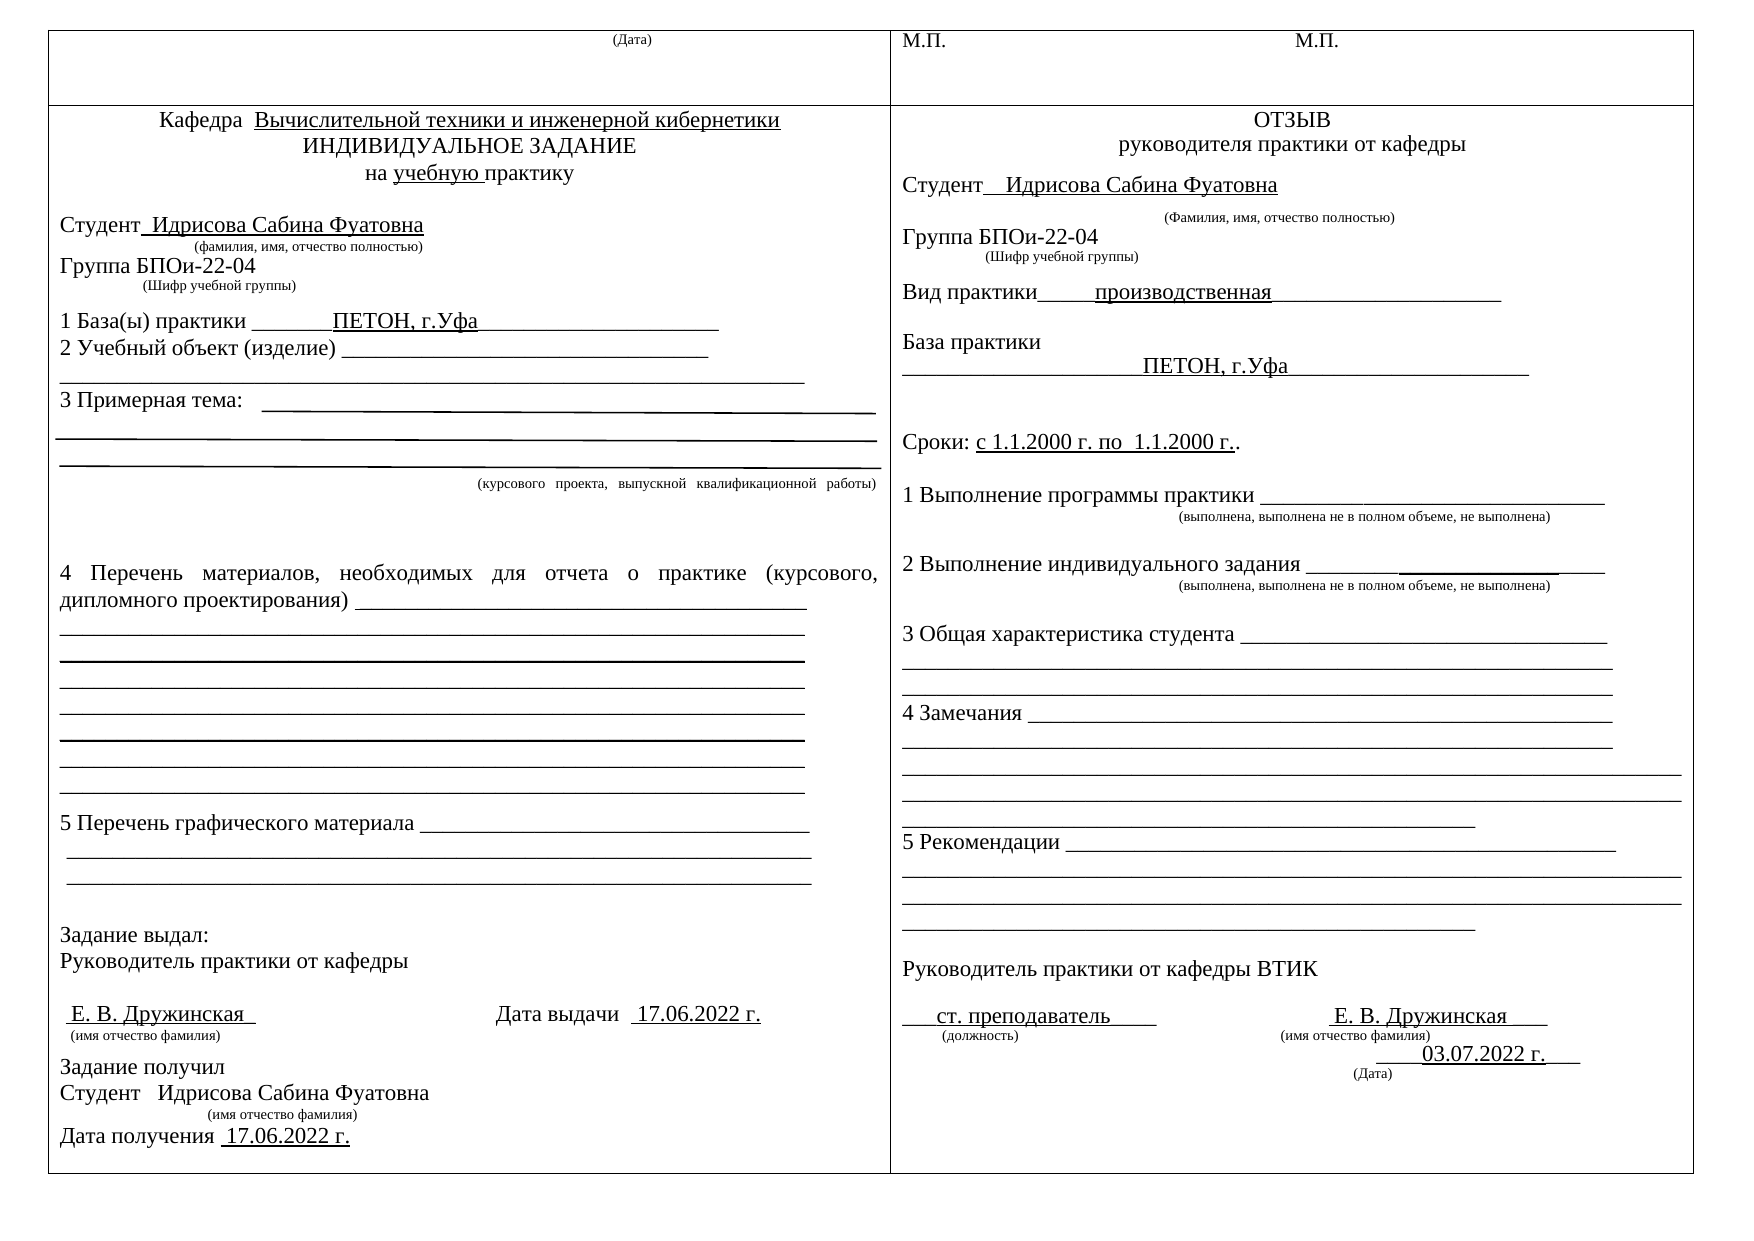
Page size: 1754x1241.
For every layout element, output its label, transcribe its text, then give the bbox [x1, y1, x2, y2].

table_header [49, 31, 890, 105]
table_cell Кафедра Вычислительной техники и инженерной кибернетики ИНДИВИДУАЛЬНОЕ ЗАДАНИЕ на учебную практику Студент Идрисова Сабина Фуатовна (фамилия, имя, отчество полностью) Группа БПОи-22-04 (Шифр учебной группы) 1 База(ы) практики _______ПЕТОН, г.Уфа_____________________ 2 Учебный объект (изделие) ________________________________ _________________________________________________________________ 3 Примерная тема: (курсового проекта, выпускной квалификационной работы) 4 Перечень материалов, необходимых для отчета о практике (курсового, дипломного проектирования) _______________________________________ _________________________________________________________________ _________________________________________________________________ _________________________________________________________________ _________________________________________________________________ _________________________________________________________________ _________________________________________________________________ _________________________________________________________________ 5 Перечень графического материала __________________________________ _________________________________________________________________ _________________________________________________________________ Задание выдал: Руководитель практики от кафедры Е. В. Дружинская_ Дата выдачи 17.06.2022 г. (имя отчество фамилия) Задание получил Студент Идрисова Сабина Фуатовна (имя отчество фамилия) Дата получения 17.06.2022 г. [49, 106, 890, 1173]
table_cell ОТЗЫВ руководителя практики от кафедры Студент Идрисова Сабина Фуатовна (Фамилия, имя, отчество полностью) Группа БПОи-22-04 (Шифр учебной группы) Вид практики_____производственная____________________ База практики _____________________ПЕТОН, г.Уфа_____________________ Сроки: с 1.1.2000 г. по 1.1.2000 г.. 1 Выполнение программы практики ______________________________ (выполнена, выполнена не в полном объеме, не выполнена) 2 Выполнение индивидуального задания __________________________ (выполнена, выполнена не в полном объеме, не выполнена) 3 Общая характеристика студента ________________________________ ______________________________________________________________ ______________________________________________________________ 4 Замечания ___________________________________________________ ______________________________________________________________ __________________________________________________________________________________________________________________________________________________________________________________________ 5 Рекомендации ________________________________________________ __________________________________________________________________________________________________________________________________________________________________________________________ Руководитель практики от кафедры ВТИК ___ст. преподаватель____ Е. В. Дружинская ___ (должность) (имя отчество фамилия) ____03.07.2022 г.___ (Дата) [891, 106, 1693, 1173]
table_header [891, 31, 1693, 105]
